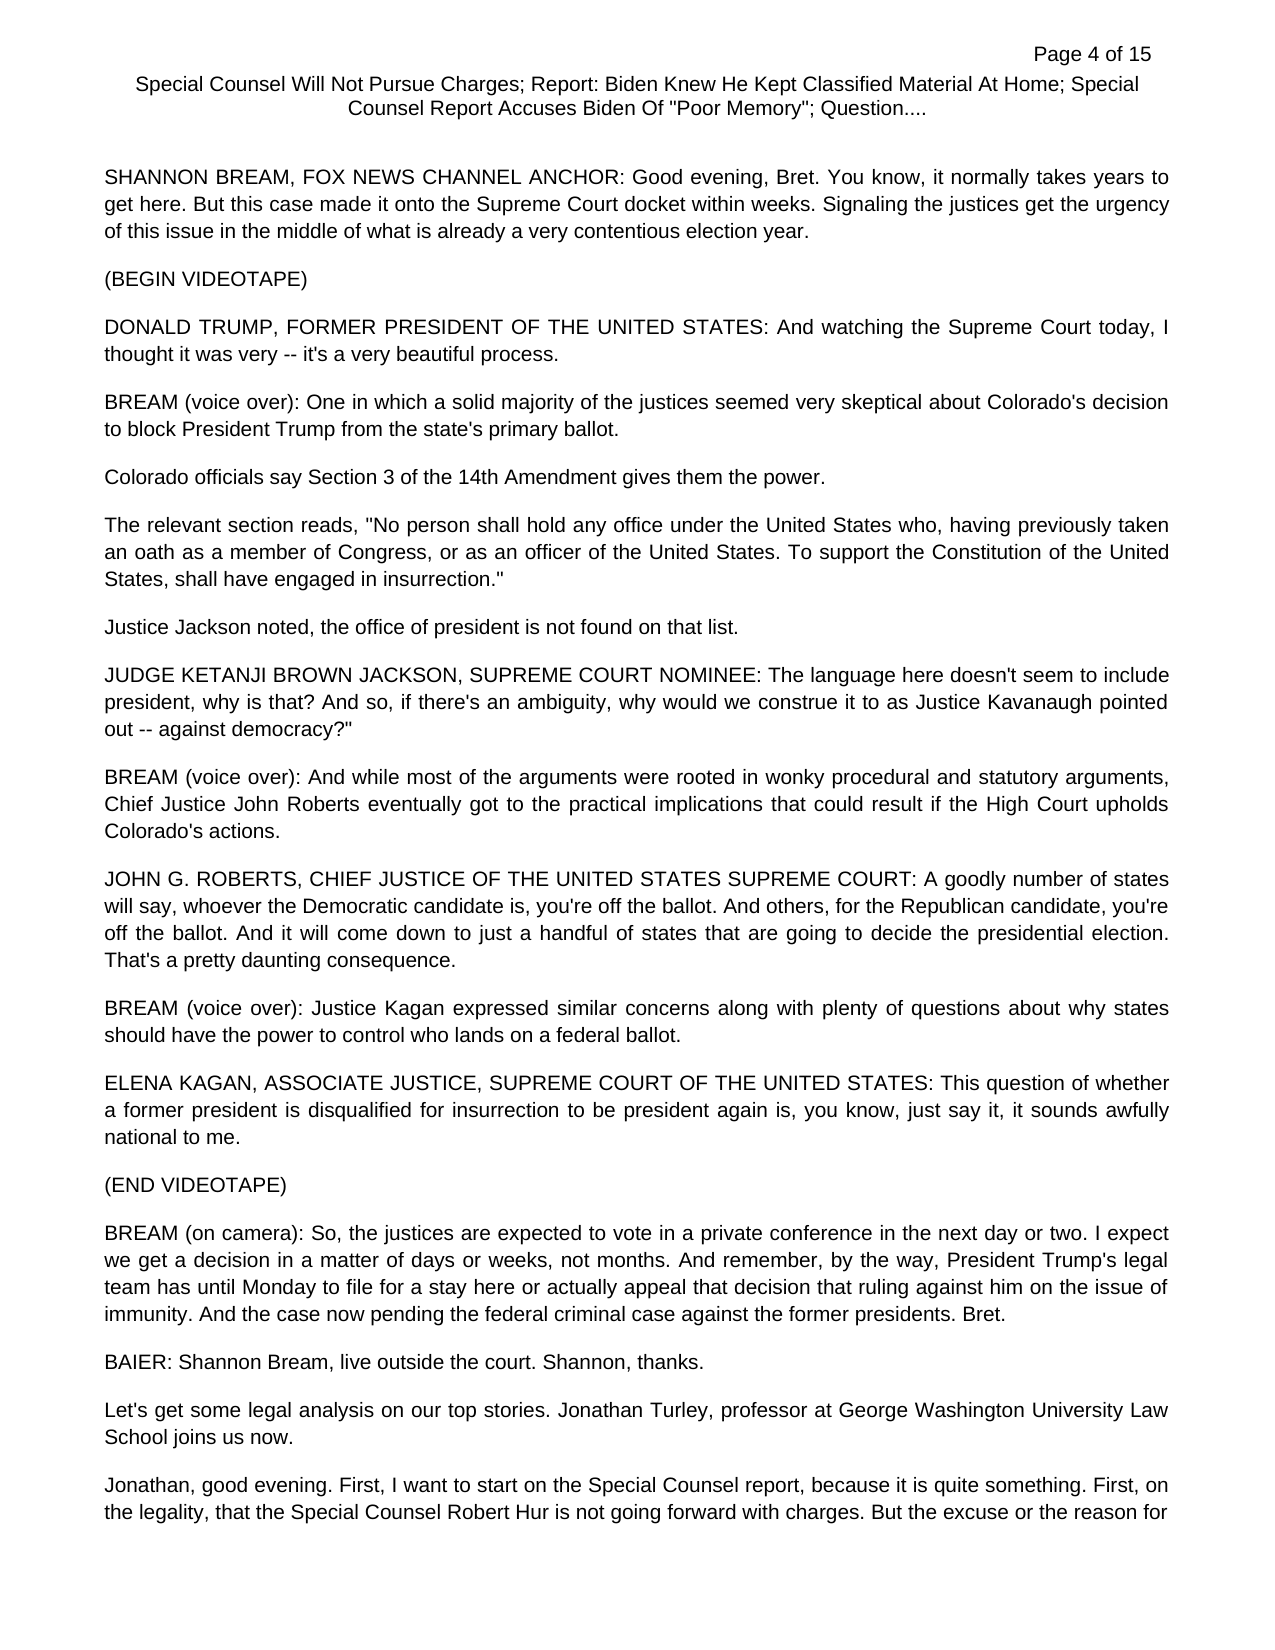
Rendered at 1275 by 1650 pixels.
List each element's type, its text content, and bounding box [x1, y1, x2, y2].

text BREAM (on camera): So, the justices are expected to vote in a private conference in the next day or two. I expect we get a decision in a matter of days or weeks, not months. And remember, by the way, President Trump's legal team has until Monday to file for a stay here or actually appeal that decision that ruling against him on the issue of immunity. And the case now pending the federal criminal case against the former presidents. Bret. [104, 1218, 1171, 1326]
text (BEGIN VIDEOTAPE) [104, 263, 1171, 291]
text Colorado officials say Section 3 of the 14th Amendment gives them the power. [104, 461, 1171, 488]
text Justice Jackson noted, the office of president is not found on that list. [104, 611, 1171, 638]
text The relevant section reads, "No person shall hold any office under the United States who, having previously taken an oath as a member of Congress, or as an officer of the United States. To support the Constitution of the United States, shall have engaged in insurrection." [104, 509, 1171, 591]
text (END VIDEOTAPE) [104, 1170, 1171, 1197]
text BREAM (voice over): Justice Kagan expressed similar concerns along with plenty of questions about why states should have the power to control who lands on a federal ballot. [104, 993, 1171, 1047]
text Let's get some legal analysis on our top stories. Jonathan Turley, professor at George Washington University Law School joins us now. [104, 1395, 1171, 1449]
text SHANNON BREAM, FOX NEWS CHANNEL ANCHOR: Good evening, Bret. You know, it normally takes years to get here. But this case made it onto the Supreme Court docket within weeks. Signaling the justices get the urgency of this issue in the middle of what is already a very contentious election year. [104, 161, 1171, 243]
text BREAM (voice over): One in which a solid majority of the justices seemed very skeptical about Colorado's decision to block President Trump from the state's primary ballot. [104, 386, 1171, 441]
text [104, 1470, 1171, 1524]
text JOHN G. ROBERTS, CHIEF JUSTICE OF THE UNITED STATES SUPREME COURT: A goodly number of states will say, whoever the Democratic candidate is, you're off the ballot. And others, for the Republican candidate, you're off the ballot. And it will come down to just a handful of states that are going to decide the presidential election. That's a pretty daunting consequence. [104, 863, 1171, 972]
text DONALD TRUMP, FORMER PRESIDENT OF THE UNITED STATES: And watching the Supreme Court today, I thought it was very -- it's a very beautiful process. [104, 311, 1171, 366]
text ELENA KAGAN, ASSOCIATE JUSTICE, SUPREME COURT OF THE UNITED STATES: This question of whether a former president is disqualified for insurrection to be president again is, you know, just say it, it sounds awfully national to me. [104, 1068, 1171, 1149]
text JUDGE KETANJI BROWN JACKSON, SUPREME COURT NOMINEE: The language here doesn't seem to include president, why is that? And so, if there's an ambiguity, why would we construe it to as Justice Kavanaugh pointed out -- against democracy?" [104, 659, 1171, 741]
text BAIER: Shannon Bream, live outside the court. Shannon, thanks. [104, 1347, 1171, 1374]
text BREAM (voice over): And while most of the arguments were rooted in wonky procedural and statutory arguments, Chief Justice John Roberts eventually got to the practical implications that could result if the High Court upholds Colorado's actions. [104, 761, 1171, 843]
